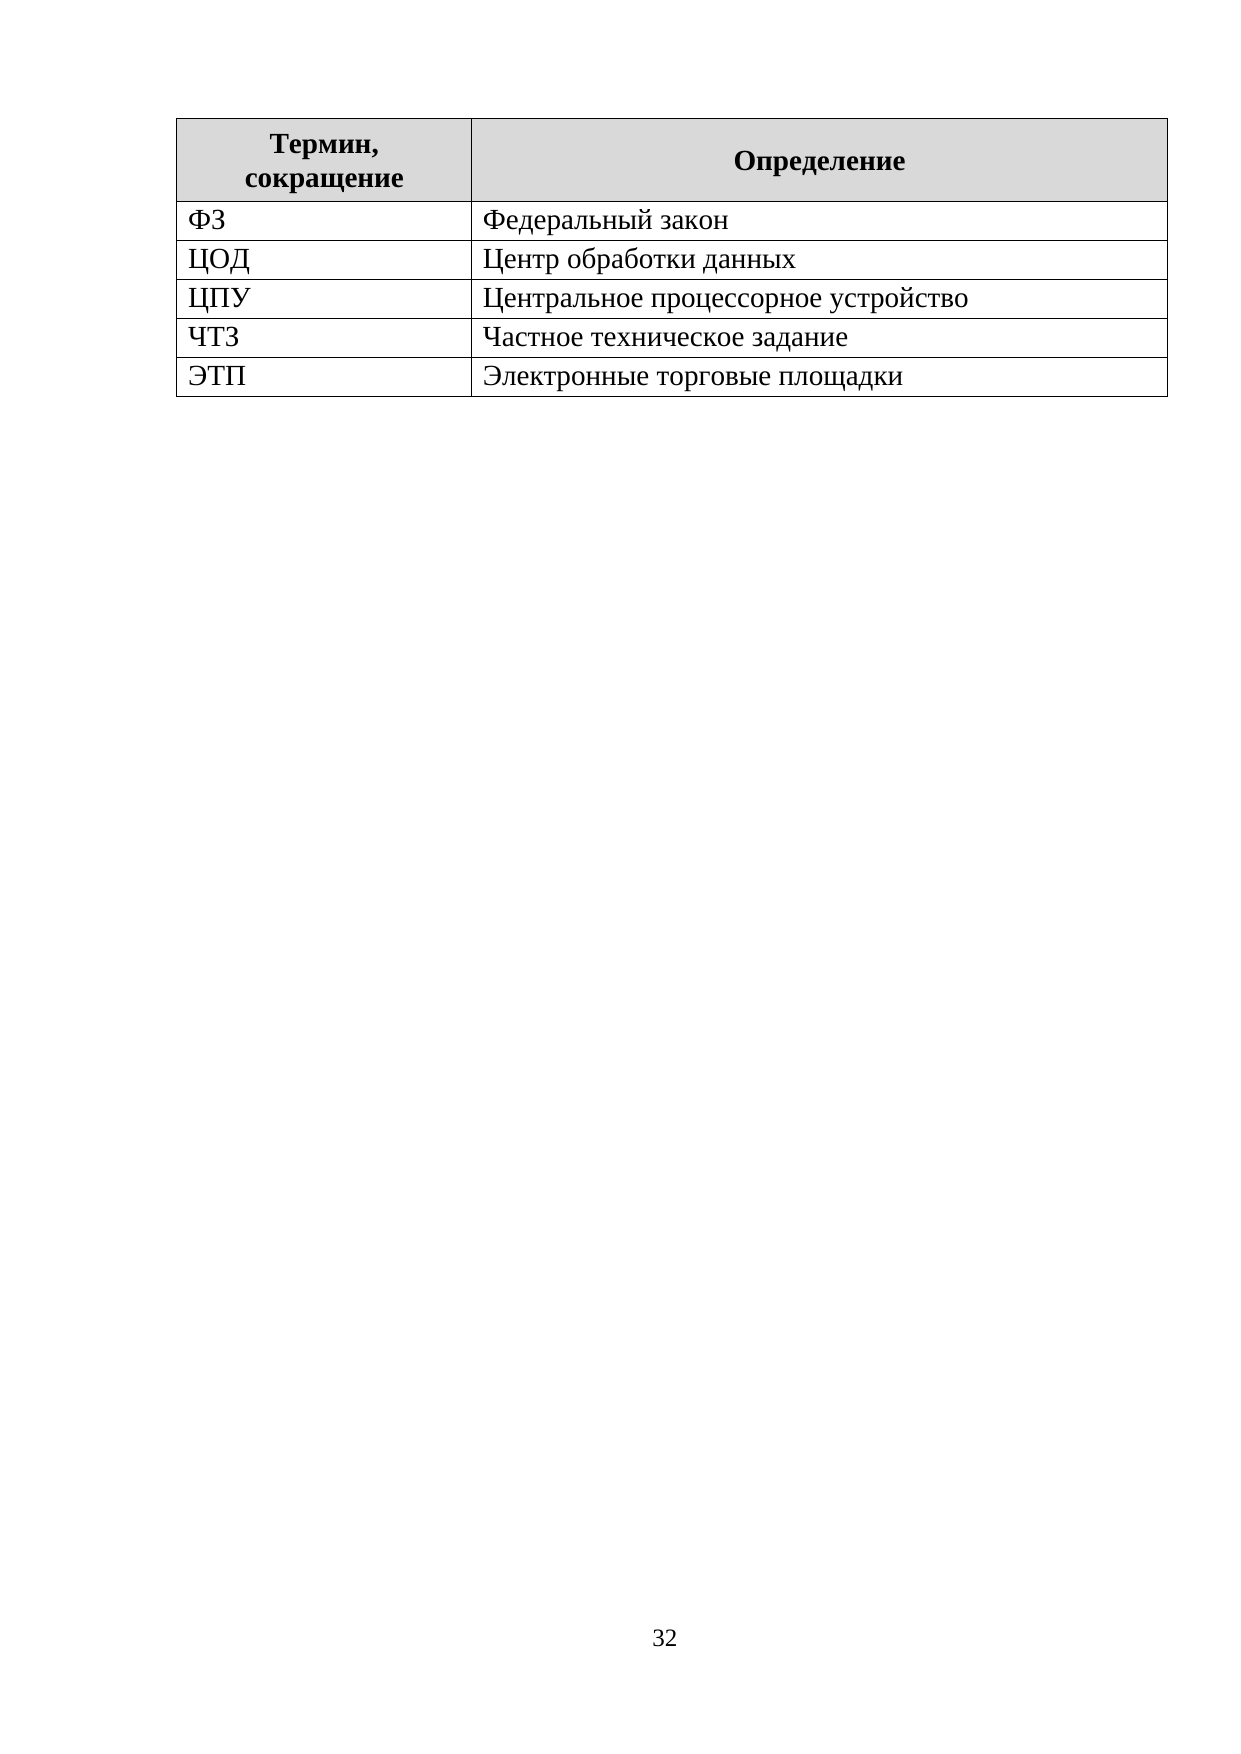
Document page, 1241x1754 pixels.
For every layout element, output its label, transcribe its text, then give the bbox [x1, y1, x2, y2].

table_header Определение [472, 119, 1167, 201]
table_cell ЦПУ [177, 280, 471, 318]
table_cell Электронные торговые площадки [472, 358, 1167, 396]
table_cell Частное техническое задание [472, 319, 1167, 357]
table_cell ЦОД [177, 241, 471, 279]
table_cell ЧТЗ [177, 319, 471, 357]
table_cell Федеральный закон [472, 202, 1167, 240]
table_cell Центр обработки данных [472, 241, 1167, 279]
table_header Термин, сокращение [177, 119, 471, 201]
table_cell Центральное процессорное устройство [472, 280, 1167, 318]
table_cell ЭТП [177, 358, 471, 396]
table_cell ФЗ [177, 202, 471, 240]
